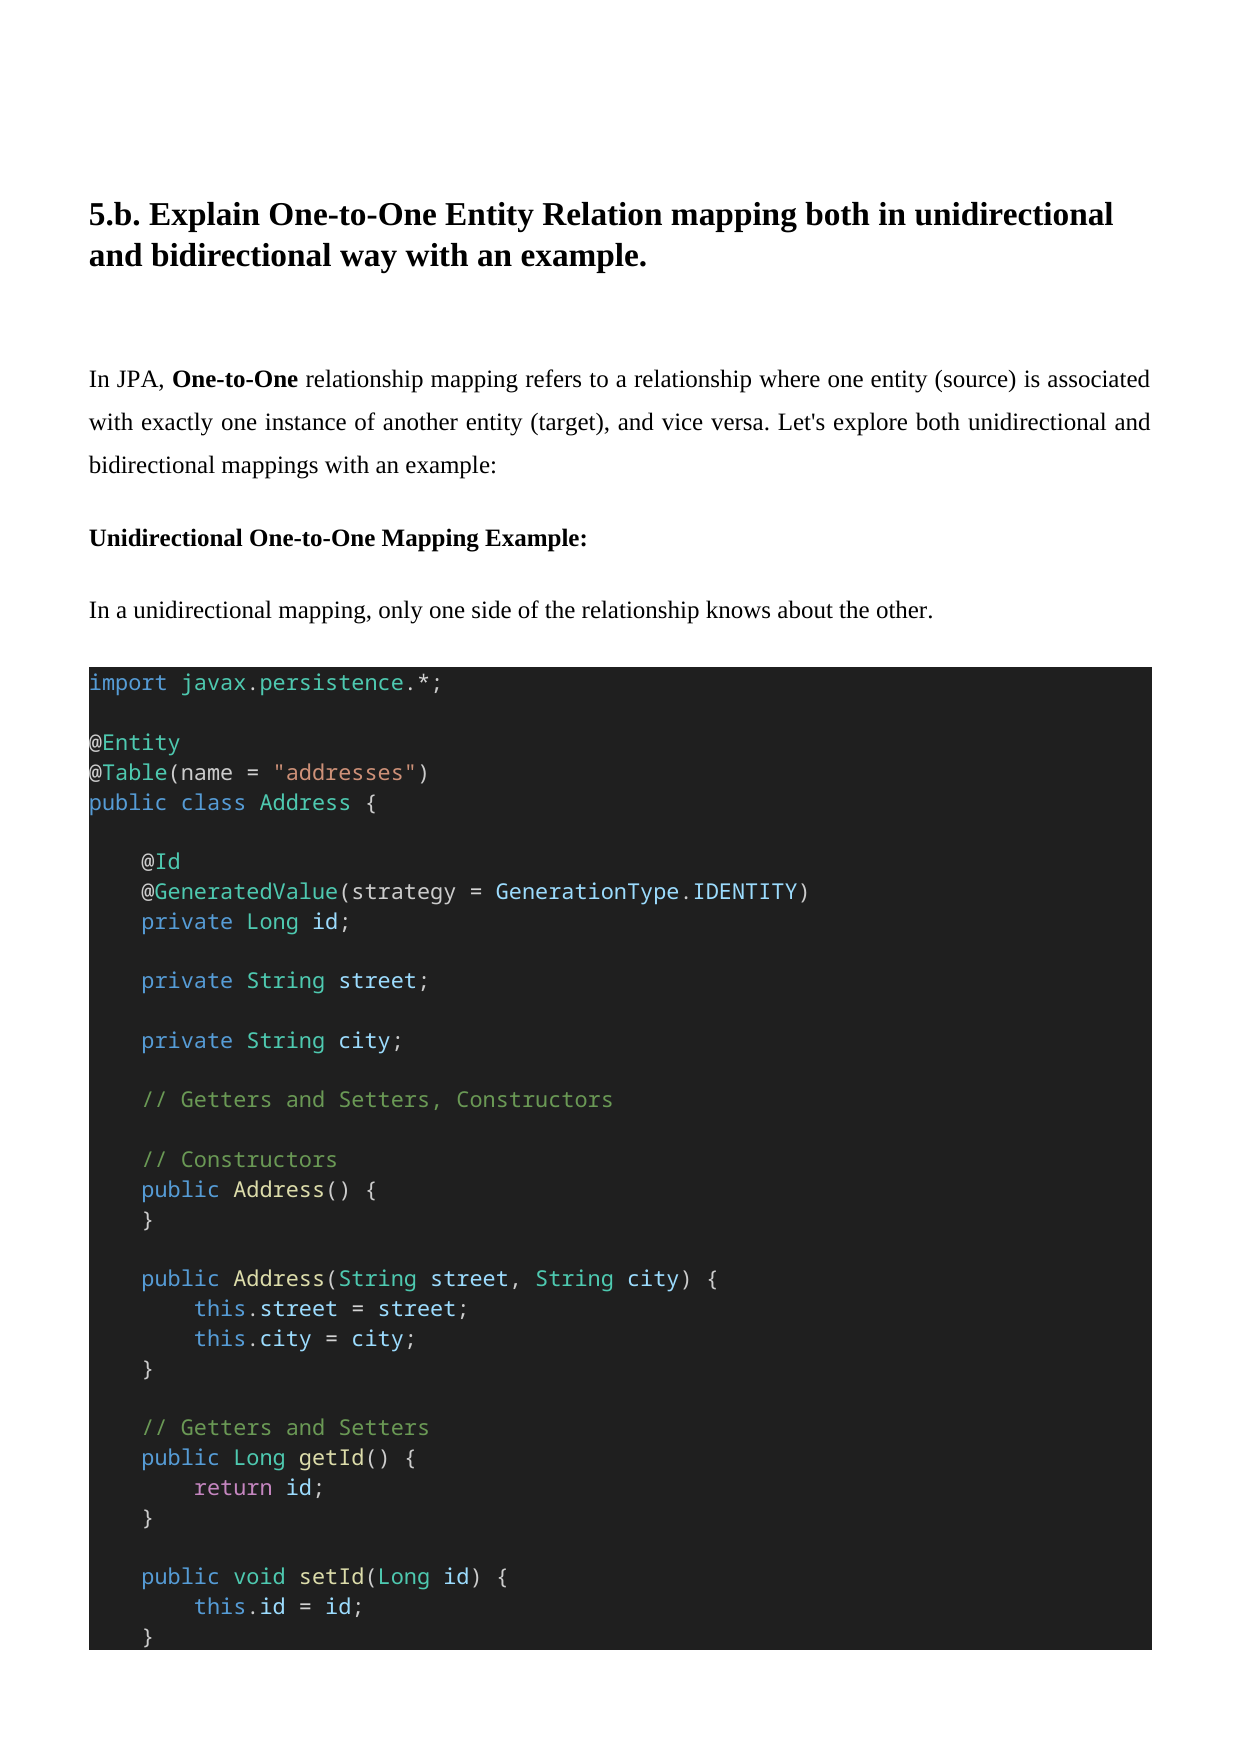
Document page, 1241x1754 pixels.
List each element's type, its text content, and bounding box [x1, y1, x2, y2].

text @Table(name = "addresses") [89, 757, 1152, 786]
text public Long getId() { [89, 1442, 1152, 1472]
text } [89, 1621, 1152, 1650]
text this.street = street; [89, 1293, 1152, 1323]
text 5.b. Explain One-to-One Entity Relation mapping both in unidirectional and bidirectional way with an example. [89, 194, 1152, 274]
text public Address() { [89, 1174, 1152, 1203]
text @GeneratedValue(strategy = GenerationType.IDENTITY) [89, 876, 1152, 906]
text @Id [89, 846, 1152, 876]
text @Entity [89, 727, 1152, 757]
text In a unidirectional mapping, only one side of the relationship knows about the other. [89, 595, 1152, 624]
text return id; [89, 1472, 1152, 1501]
text } [89, 1203, 1152, 1233]
text import javax.persistence.*; [89, 667, 1152, 697]
text public void setId(Long id) { [89, 1561, 1152, 1591]
text } [89, 1352, 1152, 1382]
text this.city = city; [89, 1323, 1152, 1352]
subtitle Unidirectional One-to-One Mapping Example: [89, 523, 1152, 551]
text // Getters and Setters [89, 1412, 1152, 1442]
text // Getters and Setters, Constructors [89, 1084, 1152, 1114]
text } [89, 1501, 1152, 1531]
text // Constructors [89, 1144, 1152, 1174]
text private String street; [89, 965, 1152, 995]
text In JPA, One-to-One relationship mapping refers to a relationship where one entity (source) is associated with exactly one instance of another entity (target), and vice versa. Let's explore both unidirectional and bidirectional mappings with an example: [89, 364, 1152, 479]
text private Long id; [89, 906, 1152, 935]
text public Address(String street, String city) { [89, 1263, 1152, 1293]
text private String city; [89, 1025, 1152, 1054]
text public class Address { [89, 786, 1152, 816]
text this.id = id; [89, 1591, 1152, 1621]
